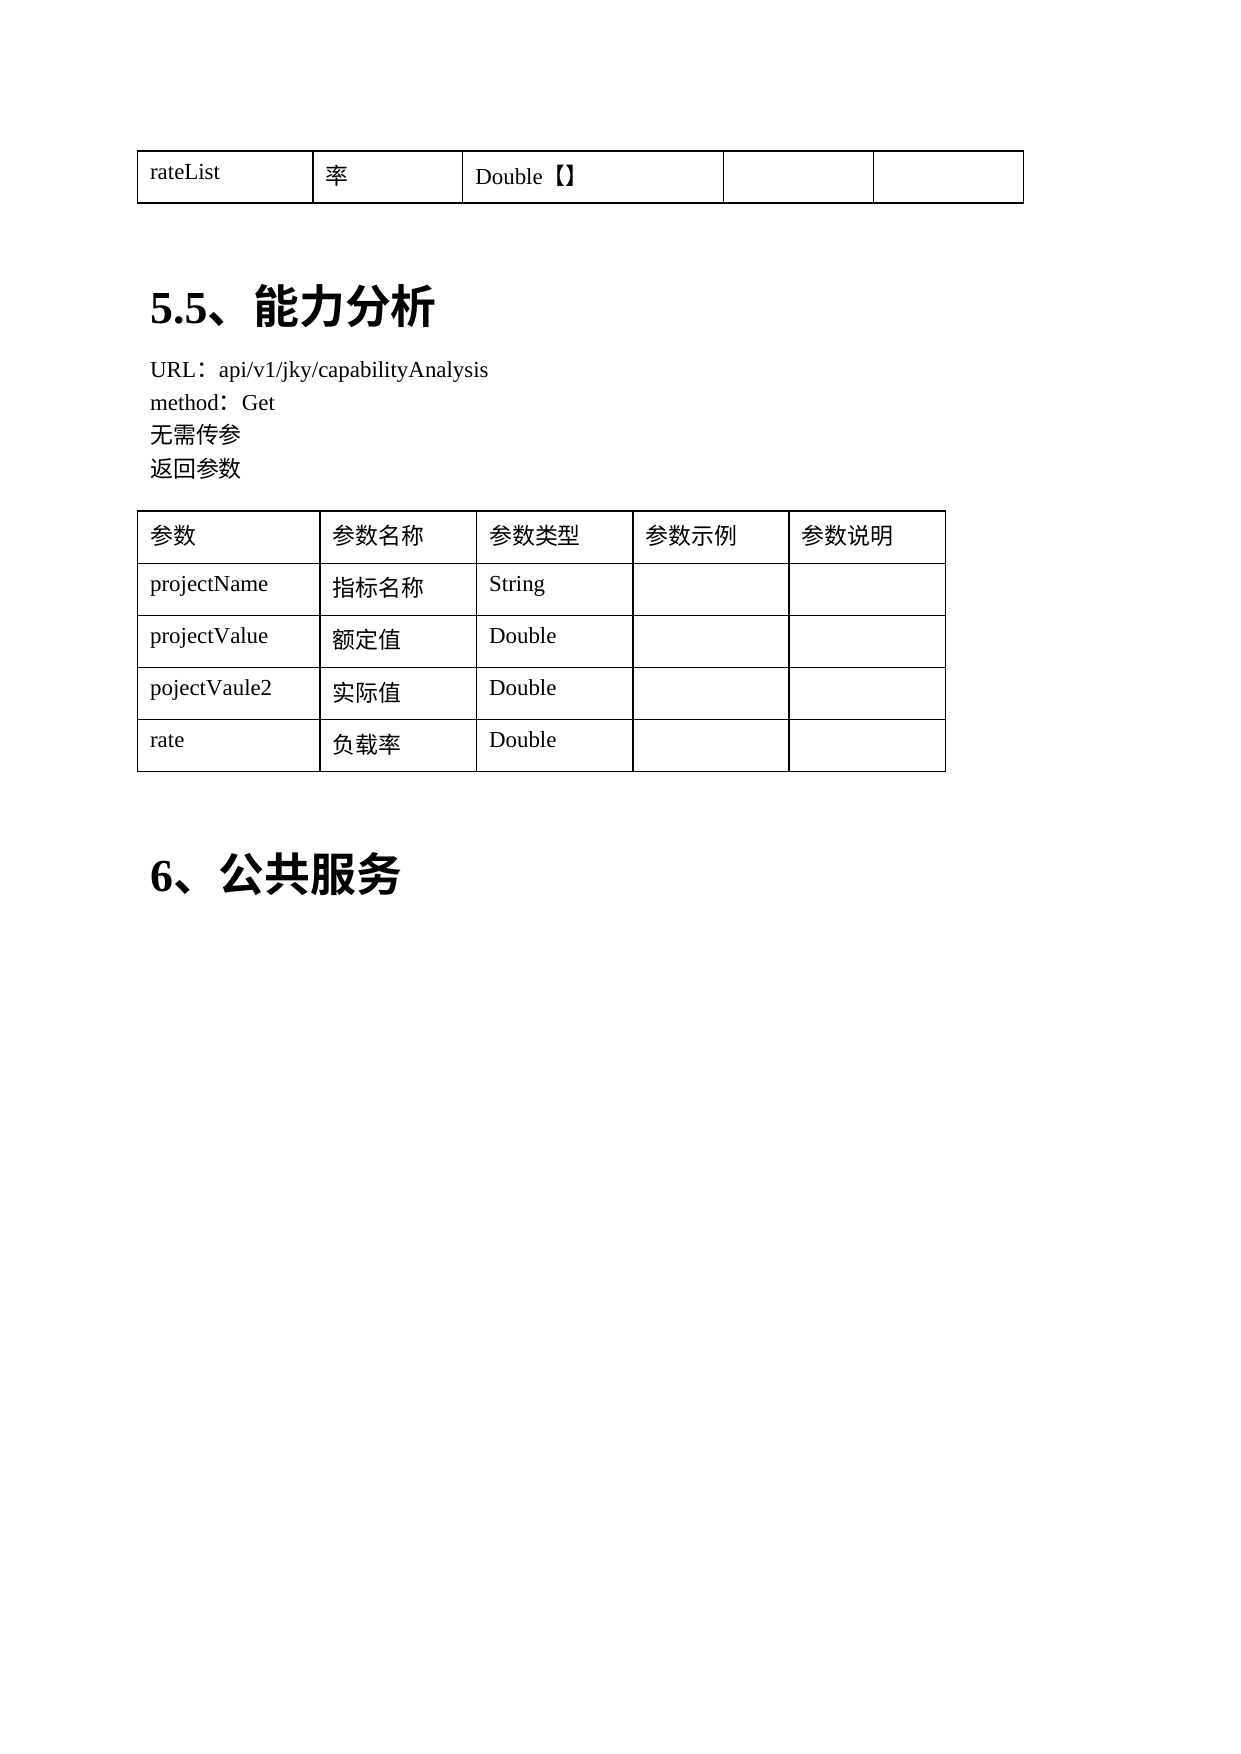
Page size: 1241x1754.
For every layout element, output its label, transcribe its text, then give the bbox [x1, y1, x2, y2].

table_cell 负载率 [321, 720, 476, 771]
table_header 参数说明 [790, 512, 945, 562]
table_cell Double【】 [463, 152, 723, 202]
table_cell rateList [138, 152, 312, 202]
table_header 参数 [138, 512, 319, 562]
text 返回参数 [150, 451, 1090, 484]
table_cell rate [138, 720, 319, 771]
table_cell [874, 152, 1023, 202]
table_cell [634, 720, 788, 771]
table_cell [634, 668, 788, 719]
table_cell 指标名称 [321, 564, 476, 614]
text 6、公共服务 [150, 839, 1090, 905]
table_cell Double [477, 668, 632, 719]
table_cell [634, 616, 788, 667]
table_cell pojectVaule2 [138, 668, 319, 719]
table_cell [790, 564, 945, 614]
text method：Get [150, 384, 1090, 417]
table_cell [634, 564, 788, 614]
table_cell 率 [314, 152, 462, 202]
table_cell projectValue [138, 616, 319, 667]
table_cell Double [477, 720, 632, 771]
table_cell 额定值 [321, 616, 476, 667]
table_cell Double [477, 616, 632, 667]
table_cell [790, 668, 945, 719]
table_cell 实际值 [321, 668, 476, 719]
table_cell projectName [138, 564, 319, 614]
text 无需传参 [150, 417, 1090, 451]
table_header 参数名称 [321, 512, 476, 562]
table_cell [790, 720, 945, 771]
table_header 参数类型 [477, 512, 632, 562]
table_header 参数示例 [634, 512, 788, 562]
text 5.5、能力分析 [150, 270, 1090, 336]
text URL：api/v1/jky/capabilityAnalysis [150, 351, 1090, 384]
table_cell String [477, 564, 632, 614]
table_cell [724, 152, 873, 202]
table_cell [790, 616, 945, 667]
